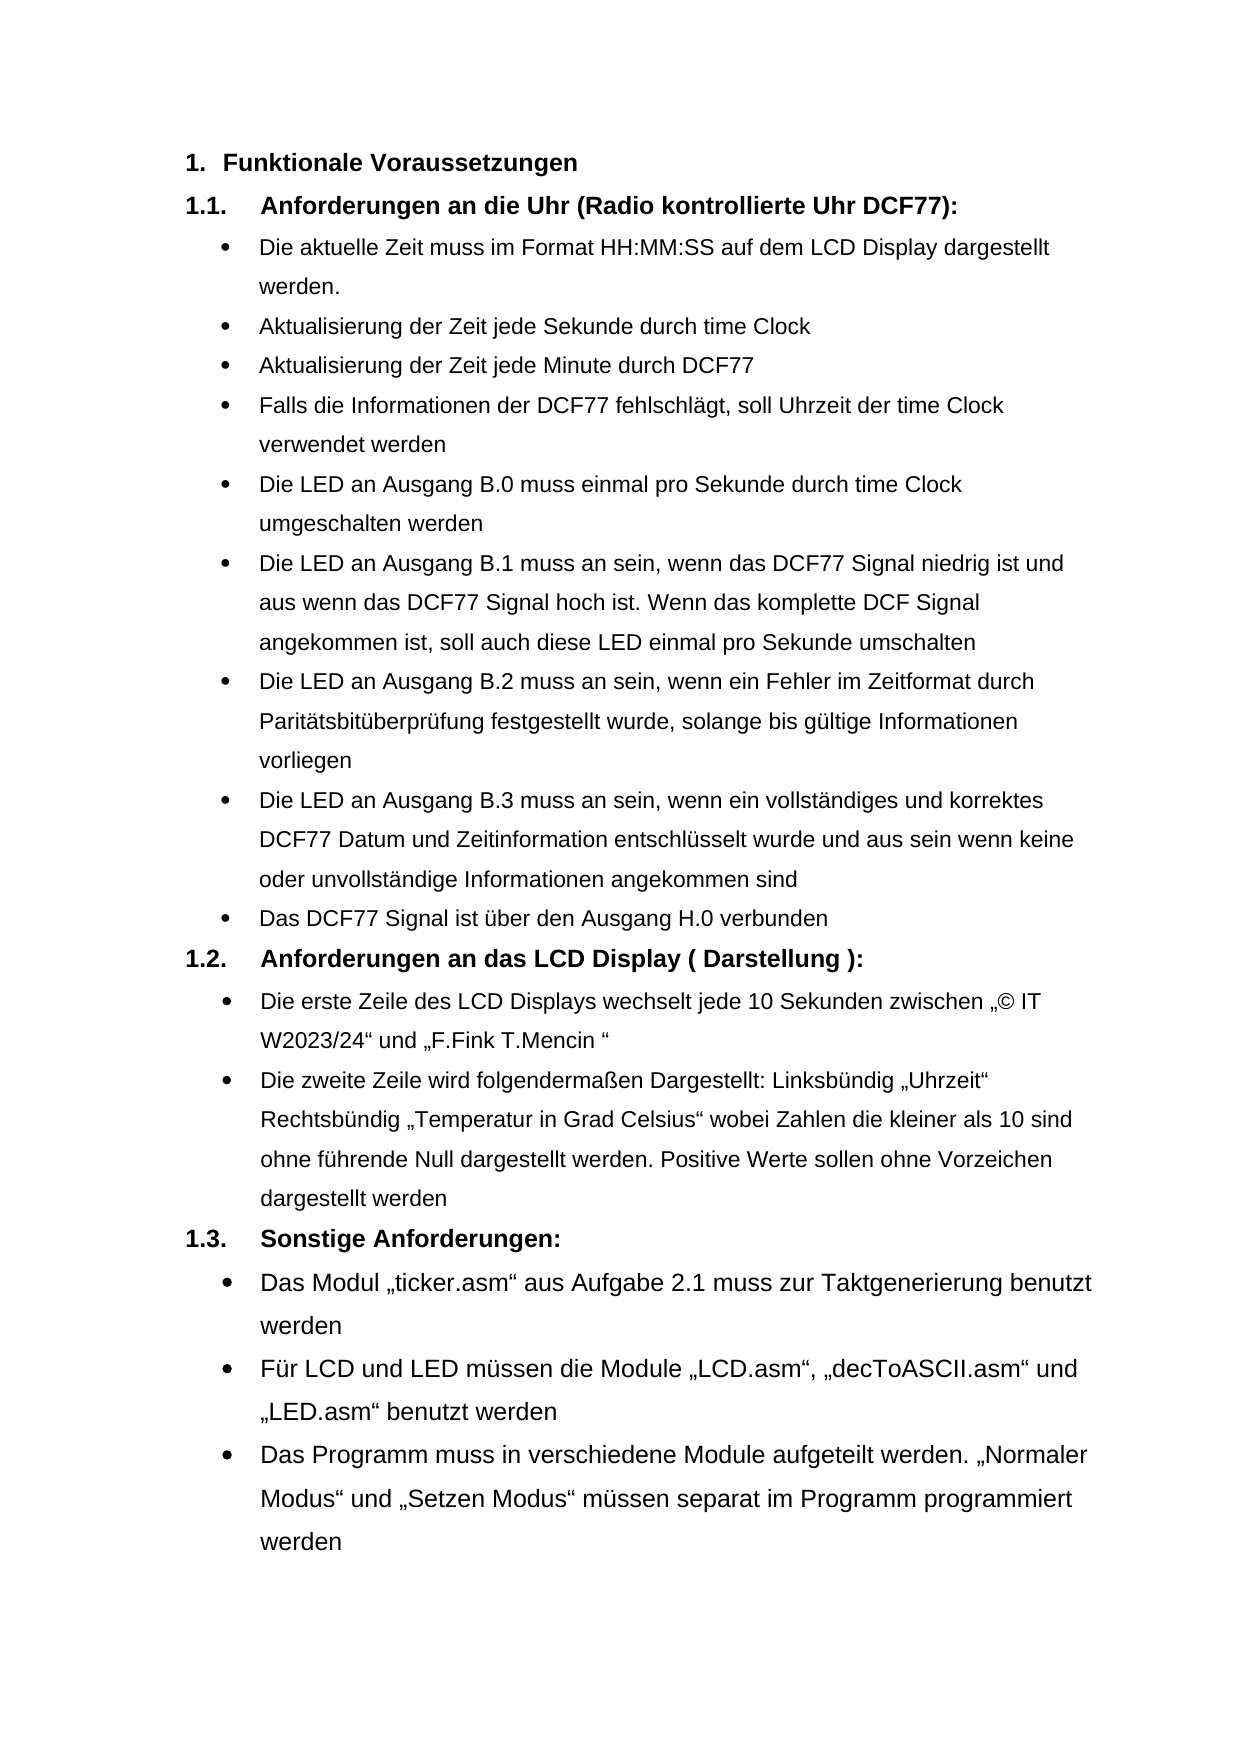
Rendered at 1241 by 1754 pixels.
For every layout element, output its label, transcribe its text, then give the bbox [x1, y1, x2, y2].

list Anforderungen an die Uhr (Radio kontrollierte Uhr DCF77): [185, 191, 1093, 219]
list Die LED an Ausgang B.0 muss einmal pro Sekunde durch time Clock umgeschalten werden [221, 471, 1093, 537]
list Die LED an Ausgang B.3 muss an sein, wenn ein vollständiges und korrektes DCF77 Datum und Zeitinformation entschlüsselt wurde und aus sein wenn keine oder unvollständige Informationen angekommen sind [221, 787, 1093, 892]
list Anforderungen an das LCD Display ( Darstellung ): [185, 944, 1093, 973]
list Die erste Zeile des LCD Displays wechselt jede 10 Sekunden zwischen „© IT W2023/24“ und „F.Fink T.Mencin “ [223, 988, 1093, 1053]
list Das Modul „ticker.asm“ aus Aufgabe 2.1 muss zur Taktgenerierung benutzt werden [223, 1268, 1093, 1339]
list Die LED an Ausgang B.2 muss an sein, wenn ein Fehler im Zeitformat durch Paritätsbitüberprüfung festgestellt wurde, solange bis gültige Informationen vorliegen [221, 668, 1093, 773]
list Aktualisierung der Zeit jede Minute durch DCF77 [221, 352, 1093, 379]
list Die aktuelle Zeit muss im Format HH:MM:SS auf dem LCD Display dargestellt werden. [221, 234, 1093, 300]
list Funktionale Voraussetzungen [185, 148, 1093, 176]
list Für LCD und LED müssen die Module „LCD.asm“, „decToASCII.asm“ und „LED.asm“ benutzt werden [223, 1354, 1093, 1426]
list Das Programm muss in verschiedene Module aufgeteilt werden. „Normaler Modus“ und „Setzen Modus“ müssen separat im Programm programmiert werden [223, 1440, 1093, 1555]
list Aktualisierung der Zeit jede Sekunde durch time Clock [221, 313, 1093, 339]
list Sonstige Anforderungen: [185, 1224, 1093, 1253]
list Falls die Informationen der DCF77 fehlschlägt, soll Uhrzeit der time Clock verwendet werden [221, 392, 1093, 458]
list Die zweite Zeile wird folgendermaßen Dargestellt: Linksbündig „Uhrzeit“ Rechtsbündig „Temperatur in Grad Celsius“ wobei Zahlen die kleiner als 10 sind ohne führende Null dargestellt werden. Positive Werte sollen ohne Vorzeichen dargestellt werden [223, 1067, 1093, 1211]
list Das DCF77 Signal ist über den Ausgang H.0 verbunden [221, 905, 1093, 931]
list Die LED an Ausgang B.1 muss an sein, wenn das DCF77 Signal niedrig ist und aus wenn das DCF77 Signal hoch ist. Wenn das komplette DCF Signal angekommen ist, soll auch diese LED einmal pro Sekunde umschalten [221, 550, 1093, 655]
